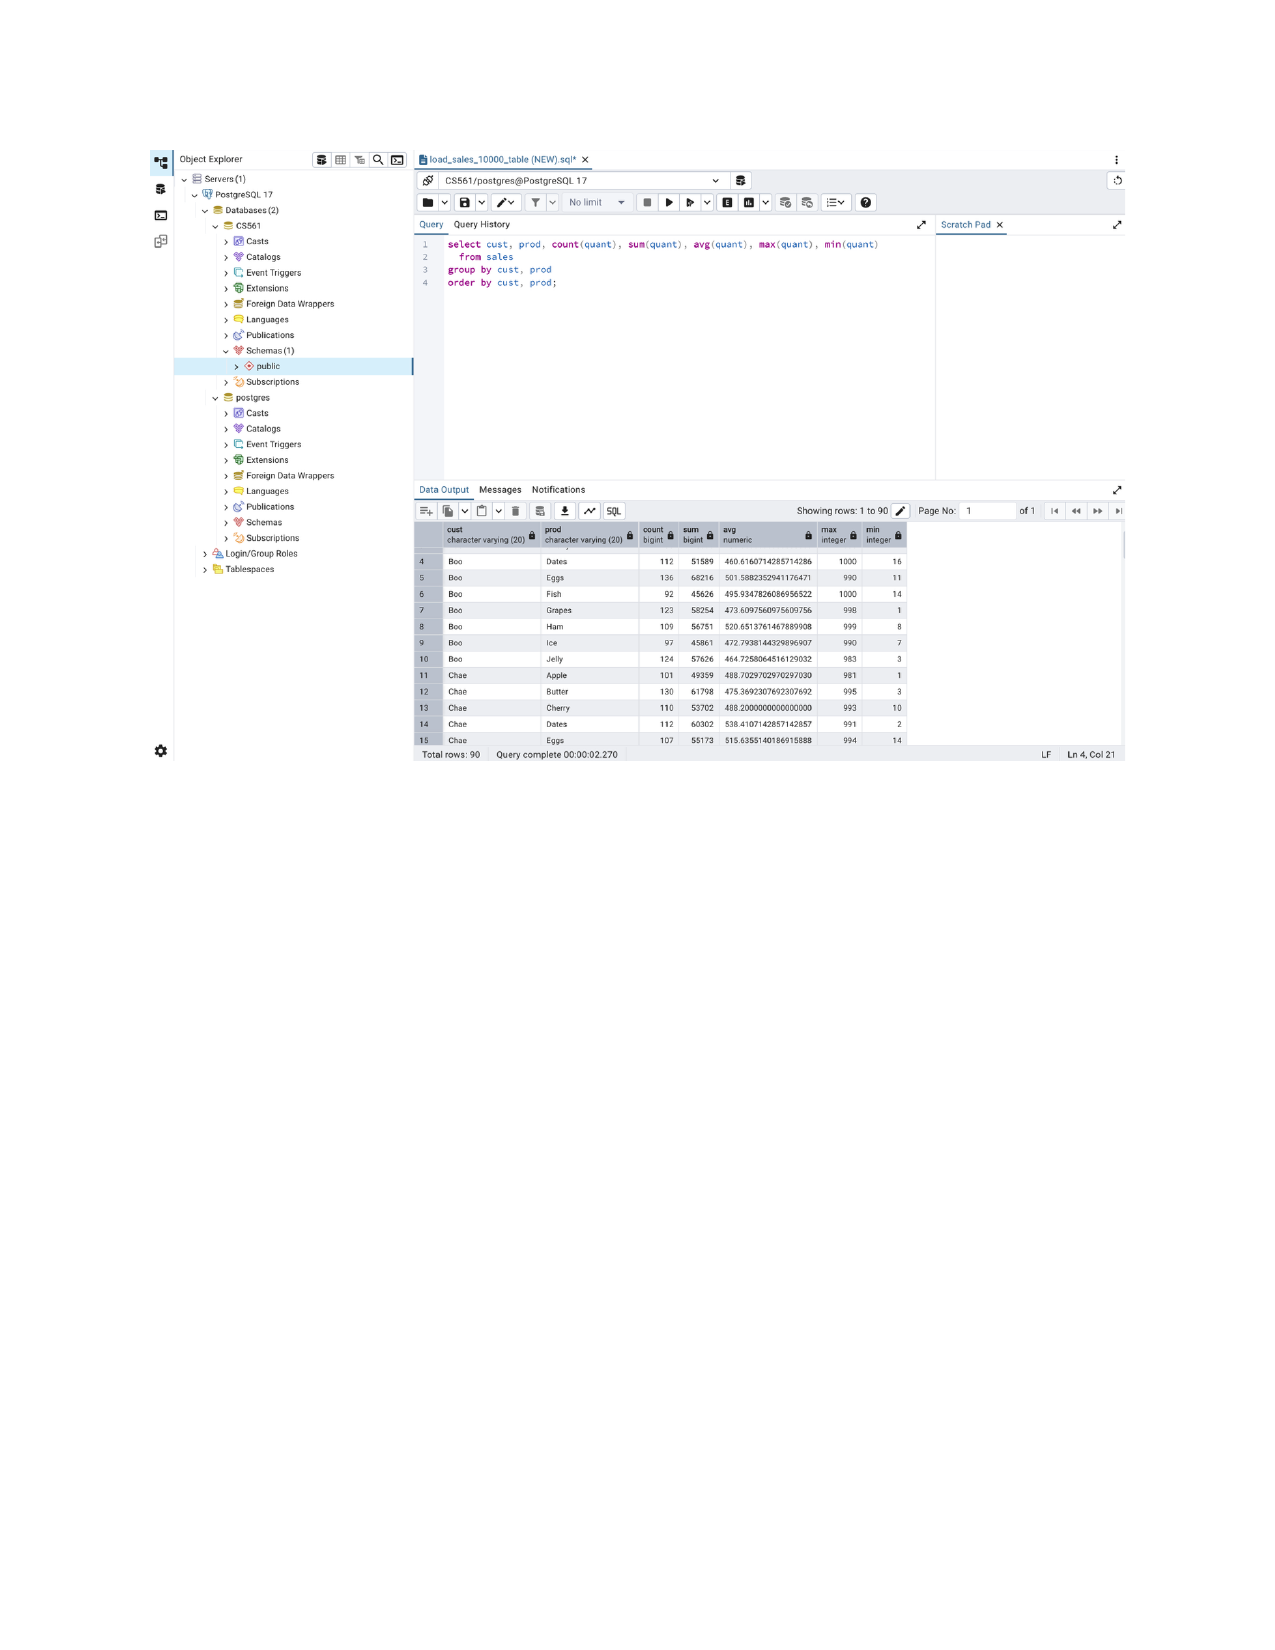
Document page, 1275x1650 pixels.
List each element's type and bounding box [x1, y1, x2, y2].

picture [150, 150, 1125, 761]
